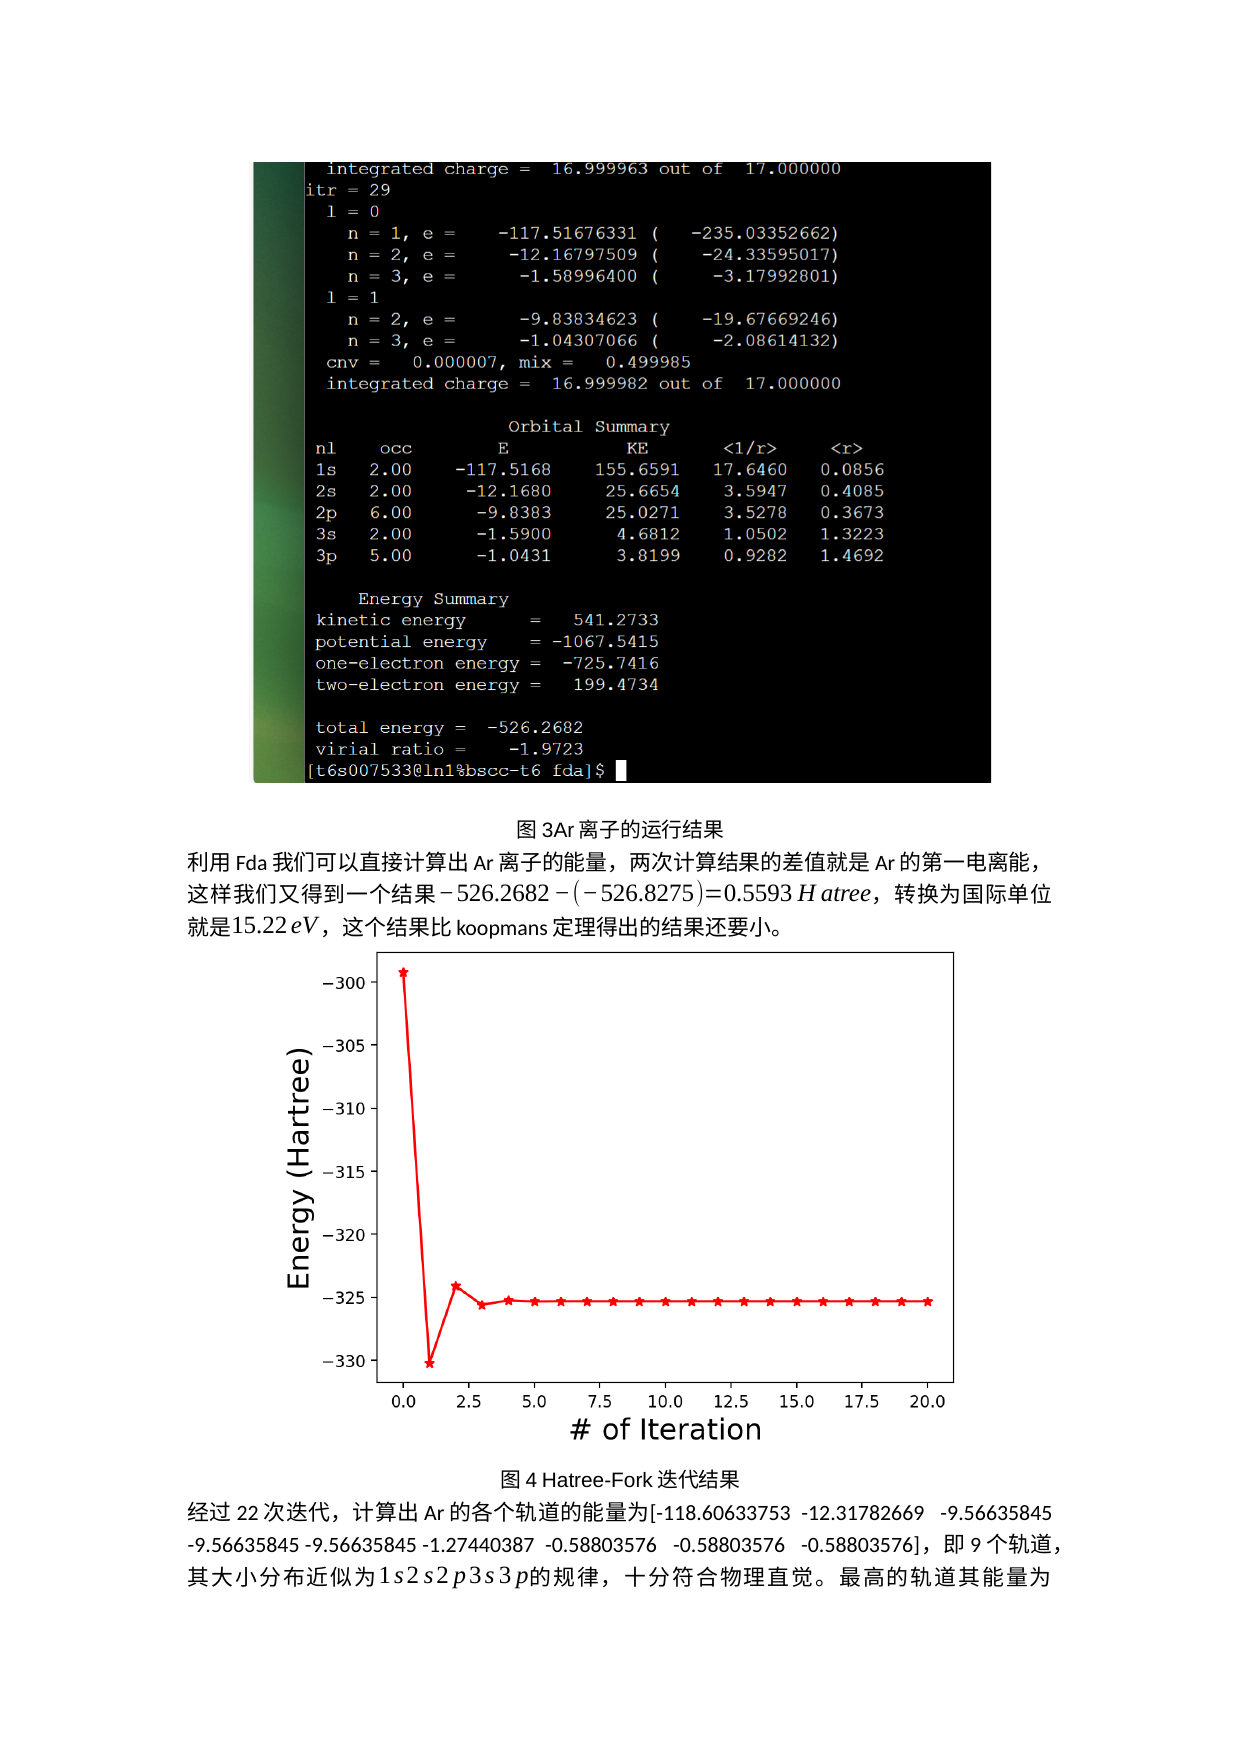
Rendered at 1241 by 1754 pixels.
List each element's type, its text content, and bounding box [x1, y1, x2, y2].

text 图 4 Hatree-Fork迭代结果 [187, 1462, 1053, 1494]
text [187, 1494, 1053, 1592]
text 图 3Ar离子的运行结果 [187, 812, 1053, 844]
picture [249, 162, 992, 783]
text 利用Fda我们可以直接计算出Ar离子的能量，两次计算结果的差值就是Ar的第一电离能，这样我们又得到一个结果，转换为国际单位就是，这个结果比koopmans定理得出的结果还要小。 [187, 844, 1053, 942]
picture [275, 942, 965, 1456]
